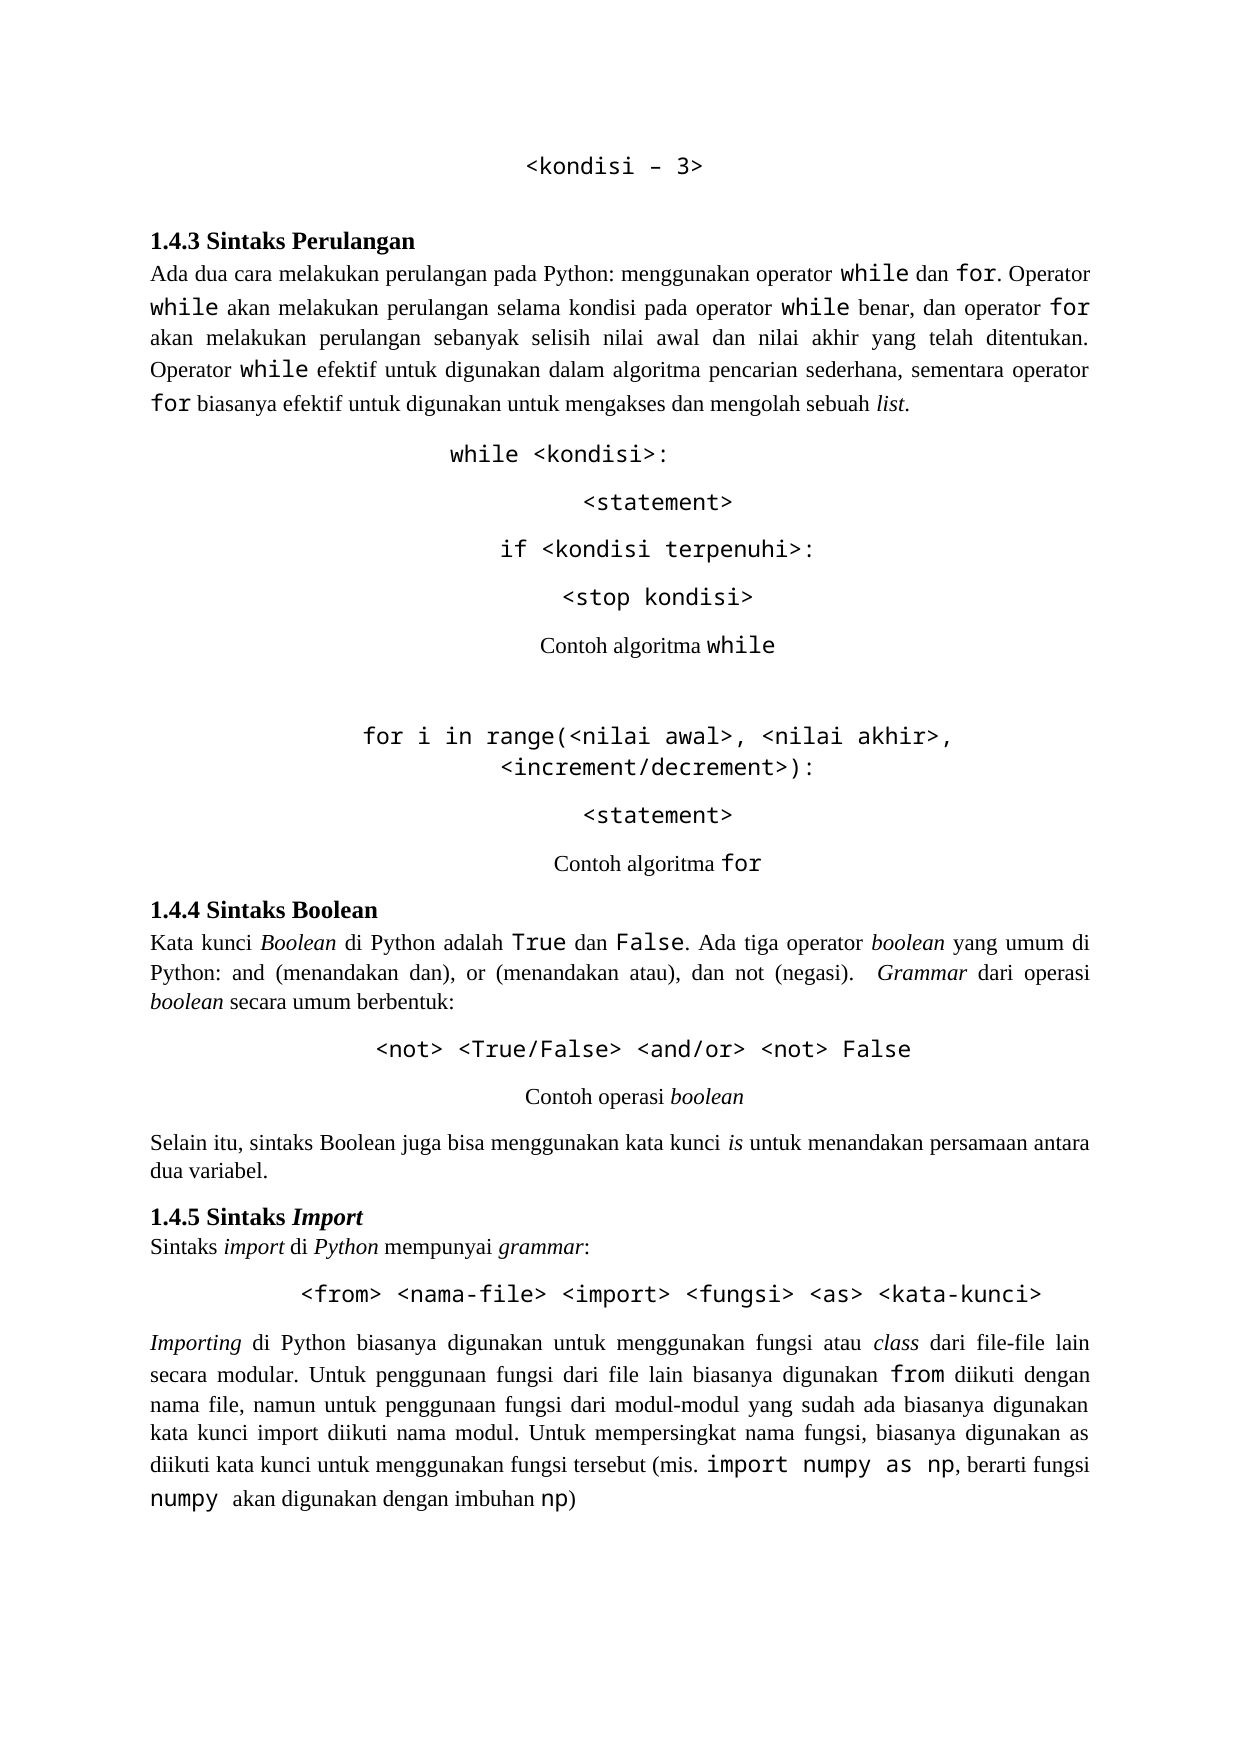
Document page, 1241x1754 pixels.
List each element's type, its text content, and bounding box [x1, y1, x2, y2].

text <statement> [225, 799, 1090, 831]
subtitle 1.4.5 Sintaks Import [150, 1202, 1090, 1231]
text <statement> [150, 485, 1090, 517]
text <not> <True/False> <and/or> <not> False [300, 1033, 1090, 1064]
text if <kondisi terpenuhi>: [150, 533, 1090, 564]
text Contoh operasi boolean [525, 1083, 1090, 1110]
text Selain itu, sintaks Boolean juga bisa menggunakan kata kunci is untuk menandakan persamaan antara dua variabel. [150, 1128, 1090, 1183]
text Contoh algoritma while [225, 629, 1090, 660]
text Importing di Python biasanya digunakan untuk menggunakan fungsi atau class dari file-file lain secara modular. Untuk penggunaan fungsi dari file lain biasanya digunakan from diikuti dengan nama file, namun untuk penggunaan fungsi dari modul-modul yang sudah ada biasanya digunakan kata kunci import diikuti nama modul. Untuk mempersingkat nama fungsi, biasanya digunakan as diikuti kata kunci untuk menggunakan fungsi tersebut (mis. import numpy as np, berarti fungsi numpy akan digunakan dengan imbuhan np) [150, 1329, 1090, 1513]
text <stop kondisi> [225, 581, 1090, 612]
subtitle 1.4.4 Sintaks Boolean [150, 895, 1090, 924]
text Sintaks import di Python mempunyai grammar: [150, 1233, 1090, 1259]
subtitle 1.4.3 Sintaks Perulangan [150, 226, 1090, 255]
text while <kondisi>: [375, 437, 1090, 469]
text for i in range(<nilai awal>, <nilai akhir>, <increment/decrement>): [225, 720, 1090, 783]
text <kondisi – 3> [525, 150, 1090, 181]
text <from> <nama-file> <import> <fungsi> <as> <kata-kunci> [150, 1278, 1090, 1309]
text Contoh algoritma for [225, 847, 1090, 878]
text Kata kunci Boolean di Python adalah True dan False. Ada tiga operator boolean yang umum di Python: and (menandakan dan), or (menandakan atau), dan not (negasi). Grammar dari operasi boolean secara umum berbentuk: [150, 926, 1090, 1014]
text Ada dua cara melakukan perulangan pada Python: menggunakan operator while dan for. Operator while akan melakukan perulangan selama kondisi pada operator while benar, dan operator for akan melakukan perulangan sebanyak selisih nilai awal dan nilai akhir yang telah ditentukan. Operator while efektif untuk digunakan dalam algoritma pencarian sederhana, sementara operator for biasanya efektif untuk digunakan untuk mengakses dan mengolah sebuah list. [150, 257, 1090, 418]
